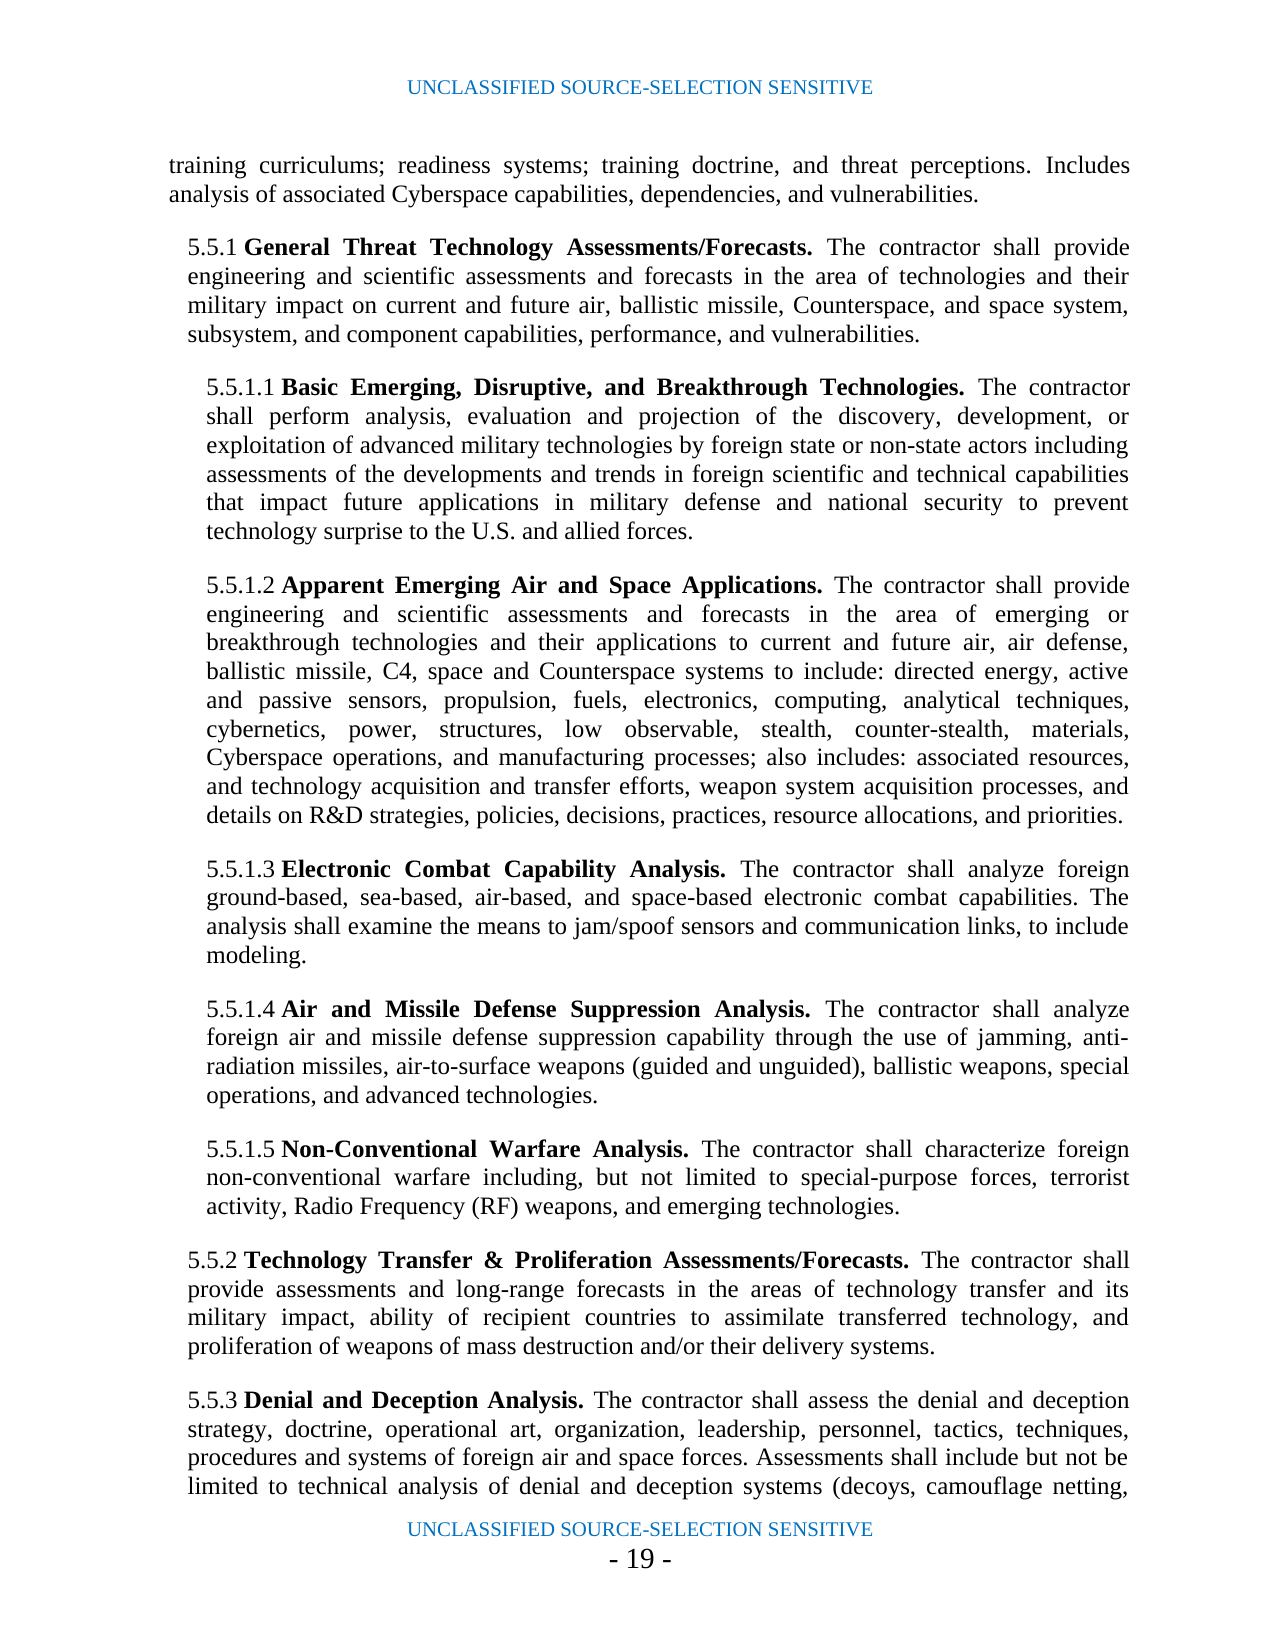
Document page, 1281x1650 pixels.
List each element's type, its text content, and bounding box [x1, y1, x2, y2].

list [169, 150, 1130, 207]
list Technology Transfer & Proliferation Assessments/Forecasts. The contractor shall provide assessments and long-range forecasts in the areas of technology transfer and its military impact, ability of recipient countries to assimilate transferred technology, and proliferation of weapons of mass destruction and/or their delivery systems. [187, 1245, 1130, 1360]
list Electronic Combat Capability Analysis. The contractor shall analyze foreign ground-based, sea-based, air-based, and space-based electronic combat capabilities. The analysis shall examine the means to jam/spoof sensors and communication links, to include modeling. [206, 854, 1130, 969]
list Basic Emerging, Disruptive, and Breakthrough Technologies. The contractor shall perform analysis, evaluation and projection of the discovery, development, or exploitation of advanced military technologies by foreign state or non-state actors including assessments of the developments and trends in foreign scientific and technical capabilities that impact future applications in military defense and national security to prevent technology surprise to the U.S. and allied forces. [206, 372, 1130, 545]
list Apparent Emerging Air and Space Applications. The contractor shall provide engineering and scientific assessments and forecasts in the area of emerging or breakthrough technologies and their applications to current and future air, air defense, ballistic missile, C4, space and Counterspace systems to include: directed energy, active and passive sensors, propulsion, fuels, electronics, computing, analytical techniques, cybernetics, power, structures, low observable, stealth, counter-stealth, materials, Cyberspace operations, and manufacturing processes; also includes: associated resources, and technology acquisition and transfer efforts, weapon system acquisition processes, and details on R&D strategies, policies, decisions, practices, resource allocations, and priorities. [206, 570, 1130, 829]
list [187, 1385, 1130, 1500]
list Non-Conventional Warfare Analysis. The contractor shall characterize foreign non-conventional warfare including, but not limited to special-purpose forces, terrorist activity, Radio Frequency (RF) weapons, and emerging technologies. [206, 1134, 1130, 1220]
list Air and Missile Defense Suppression Analysis. The contractor shall analyze foreign air and missile defense suppression capability through the use of jamming, anti-radiation missiles, air-to-surface weapons (guided and unguided), ballistic weapons, special operations, and advanced technologies. [206, 994, 1130, 1109]
list General Threat Technology Assessments/Forecasts. The contractor shall provide engineering and scientific assessments and forecasts in the area of technologies and their military impact on current and future air, ballistic missile, Counterspace, and space system, subsystem, and component capabilities, performance, and vulnerabilities. [187, 232, 1130, 347]
